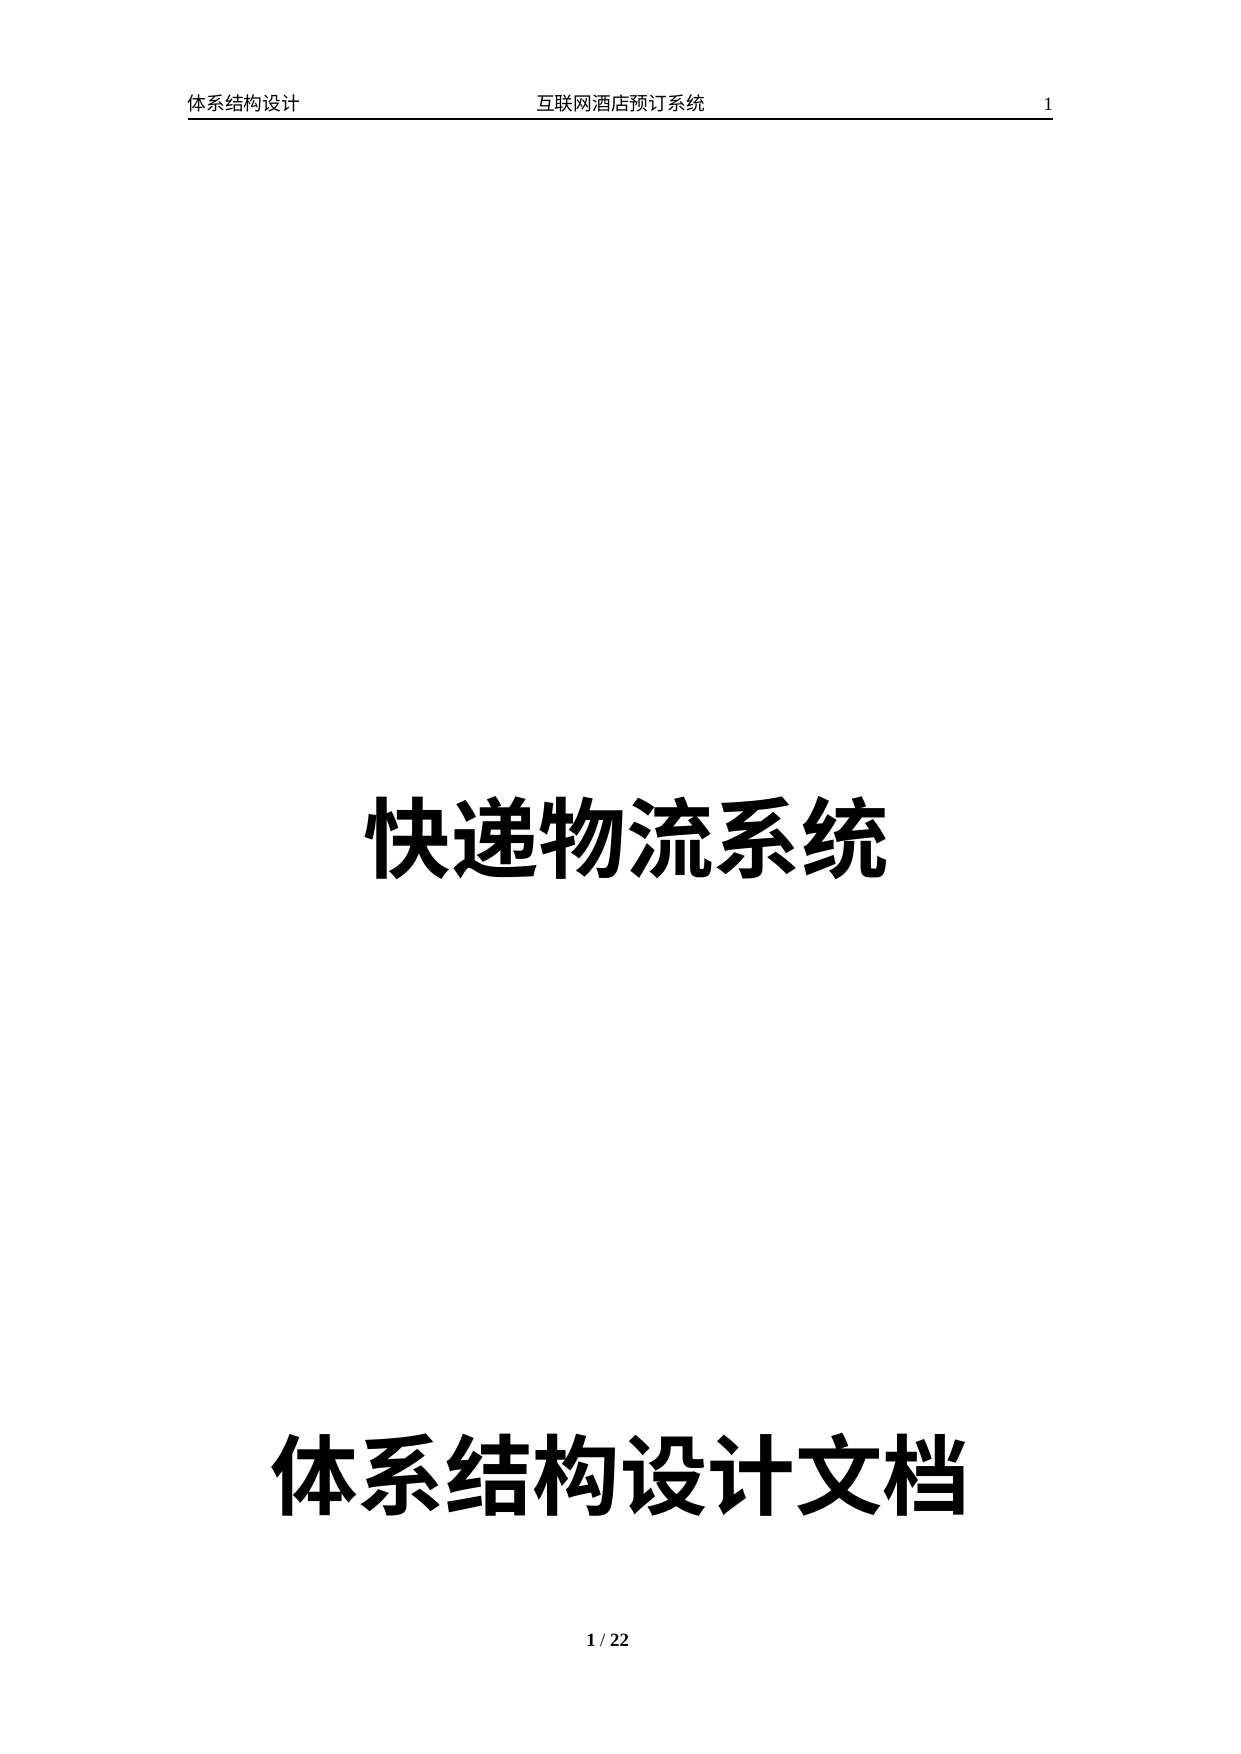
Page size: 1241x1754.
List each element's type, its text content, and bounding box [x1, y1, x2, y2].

text 快递物流系统 [187, 769, 1053, 899]
text 体系结构设计文档 [187, 1405, 1053, 1535]
